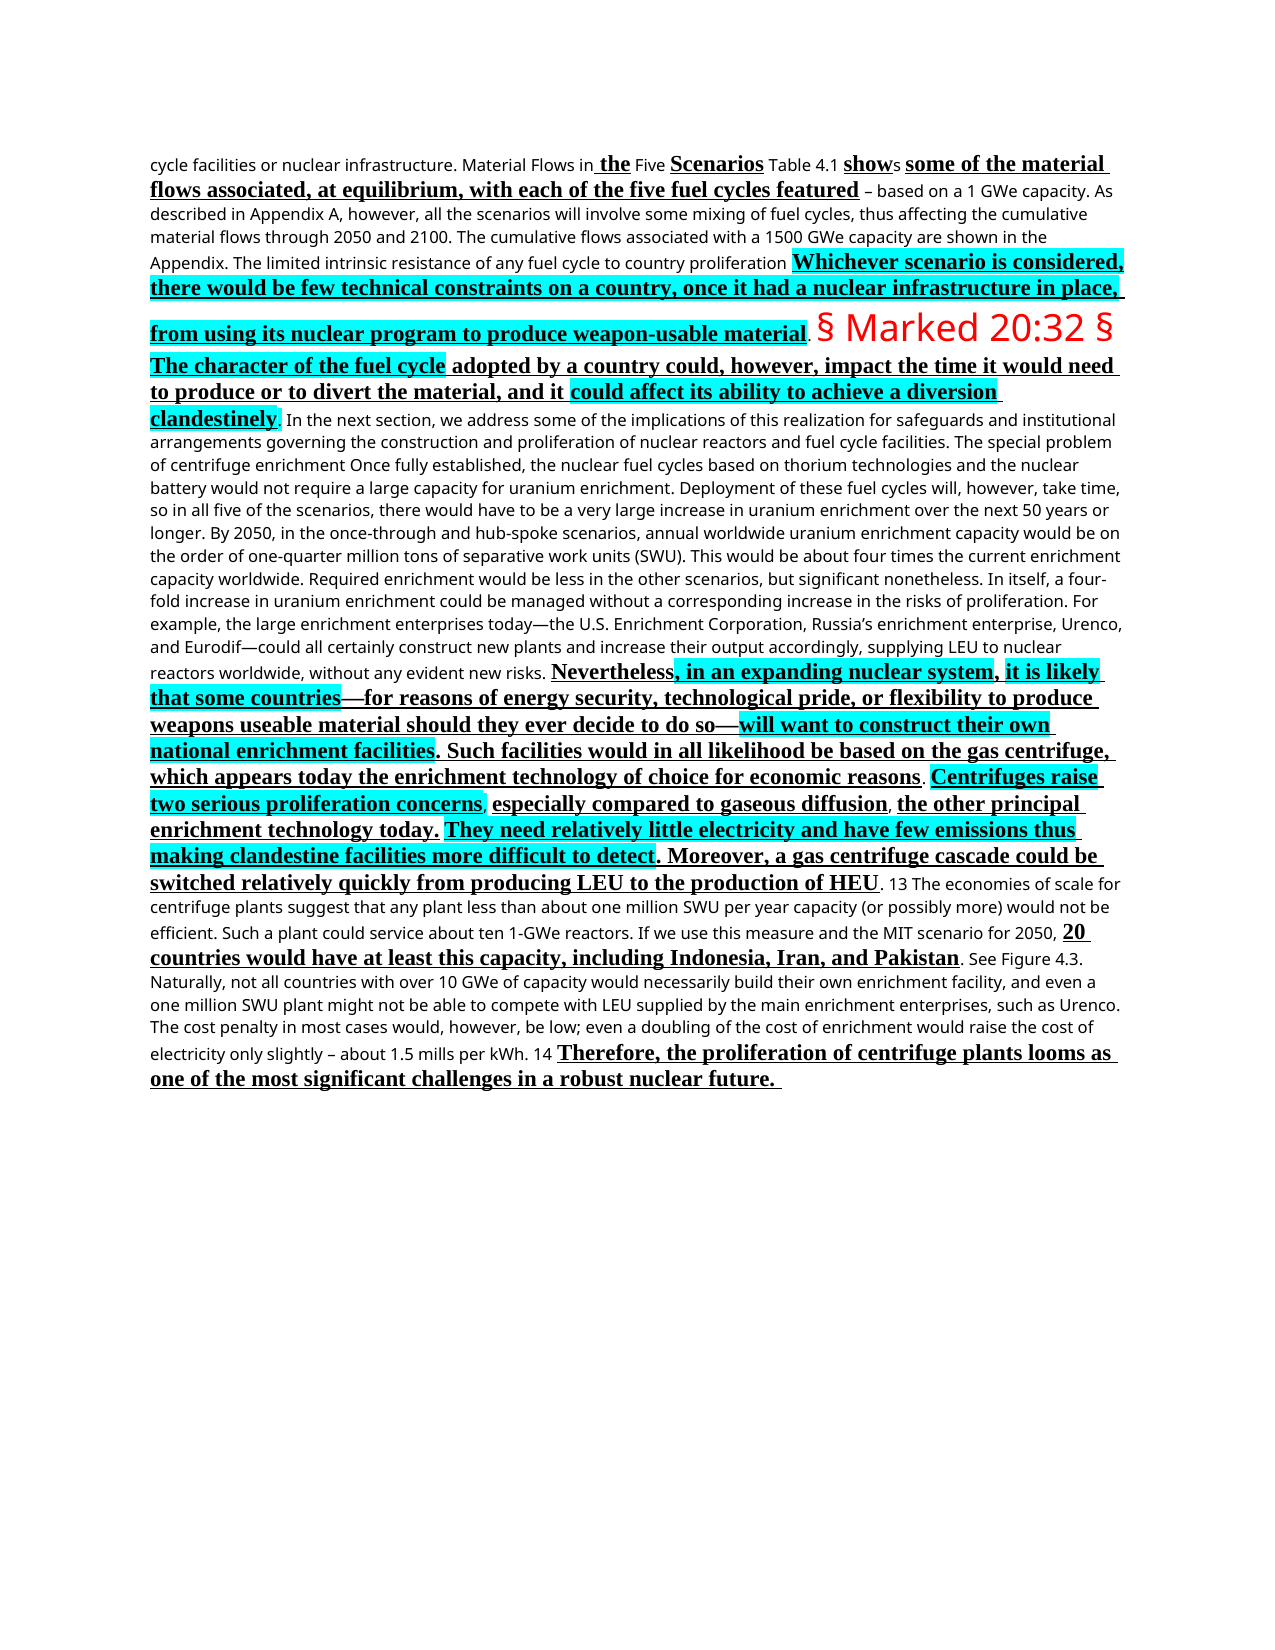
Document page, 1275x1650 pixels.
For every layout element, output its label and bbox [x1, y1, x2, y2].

text [150, 299, 1125, 1091]
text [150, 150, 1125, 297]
